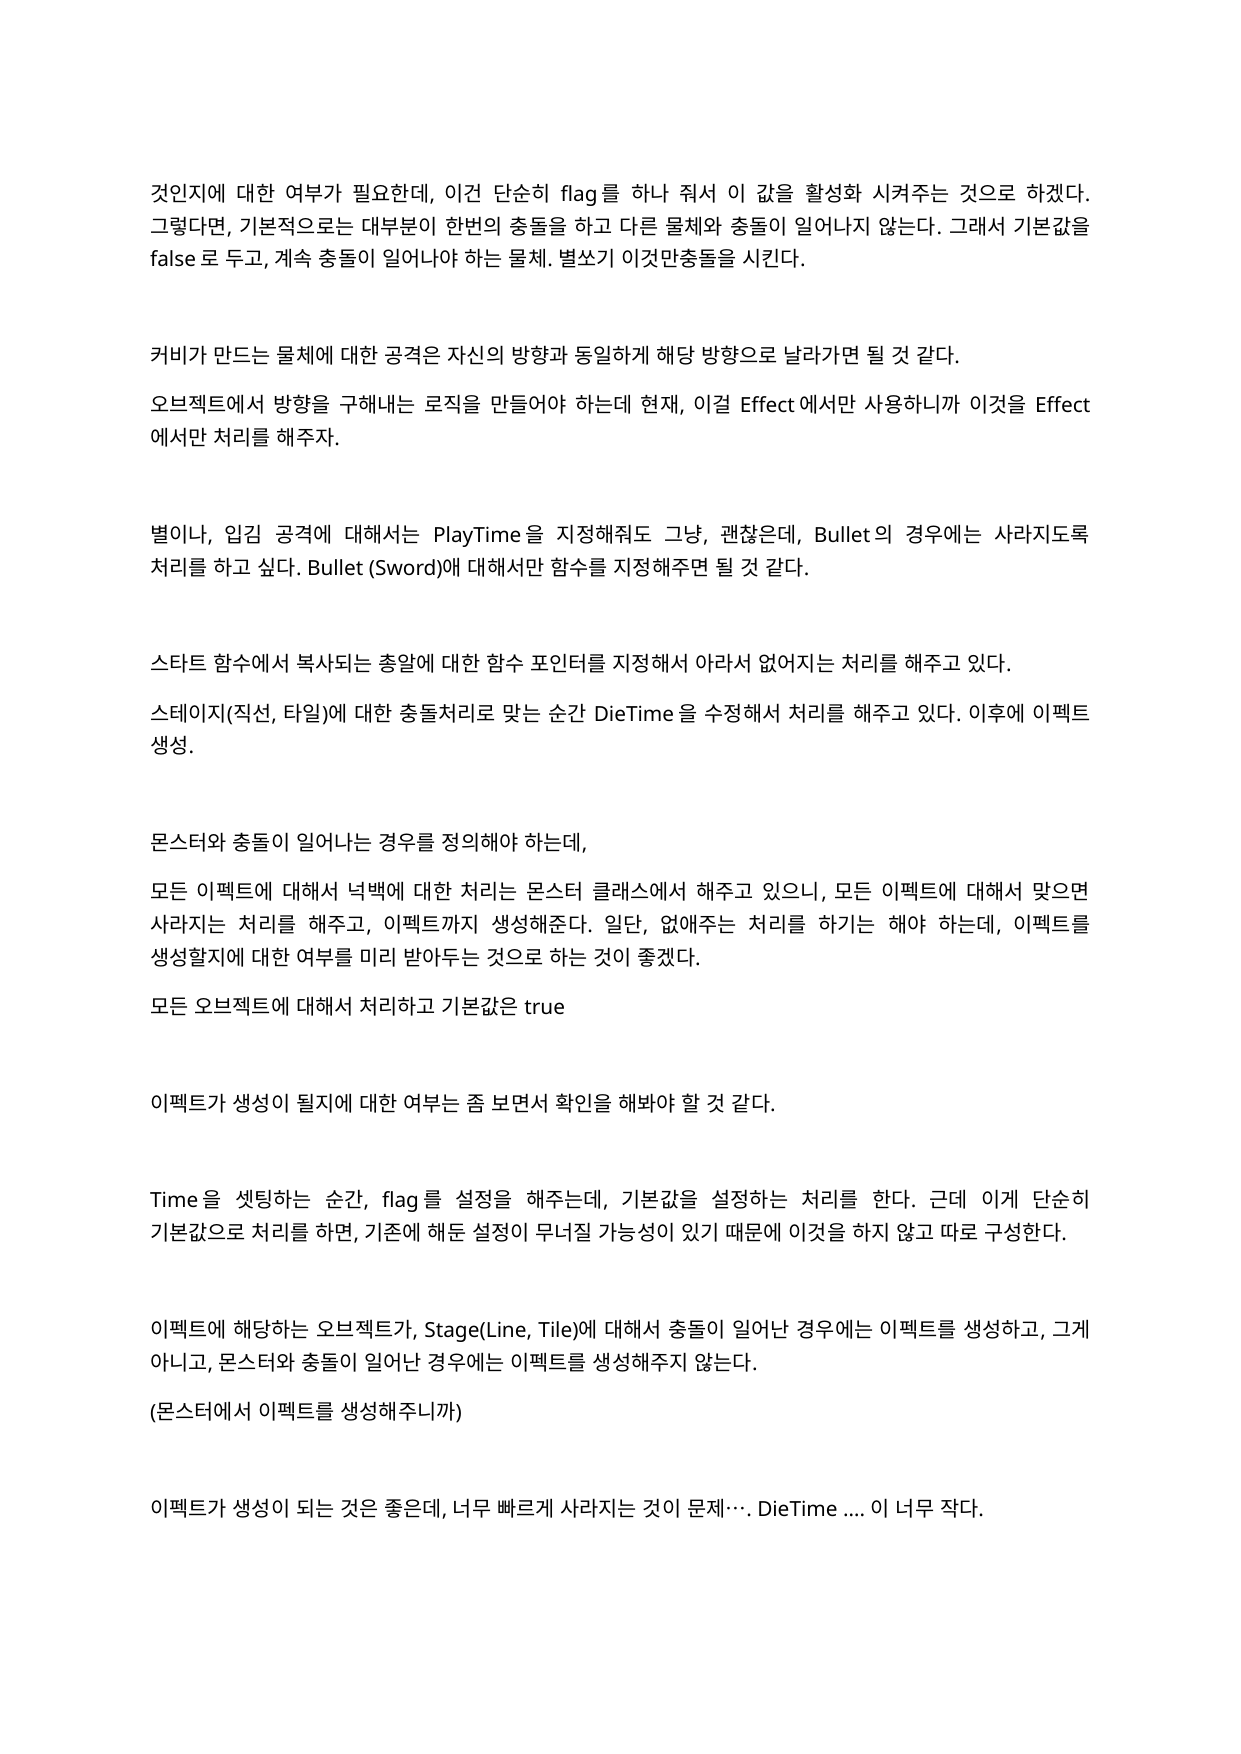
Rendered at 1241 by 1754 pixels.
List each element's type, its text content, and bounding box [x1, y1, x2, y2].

text 스타트 함수에서 복사되는 총알에 대한 함수 포인터를 지정해서 아라서 없어지는 처리를 해주고 있다. [150, 647, 1090, 678]
text 이펙트에 해당하는 오브젝트가, Stage(Line, Tile)에 대해서 충돌이 일어난 경우에는 이펙트를 생성하고, 그게 아니고, 몬스터와 충돌이 일어난 경우에는 이펙트를 생성해주지 않는다. [150, 1313, 1090, 1376]
text 모든 오브젝트에 대해서 처리하고 기본값은 true [150, 990, 1090, 1021]
text (몬스터에서 이펙트를 생성해주니까) [150, 1395, 1090, 1425]
text 스테이지(직선, 타일)에 대한 충돌처리로 맞는 순간 DieTime을 수정해서 처리를 해주고 있다. 이후에 이펙트 생성. [150, 697, 1090, 760]
text Time을 셋팅하는 순간, flag를 설정을 해주는데, 기본값을 설정하는 처리를 한다. 근데 이게 단순히 기본값으로 처리를 하면, 기존에 해둔 설정이 무너질 가능성이 있기 때문에 이것을 하지 않고 따로 구성한다. [150, 1184, 1090, 1247]
text 별이나, 입김 공격에 대해서는 PlayTime을 지정해줘도 그냥, 괜찮은데, Bullet의 경우에는 사라지도록 처리를 하고 싶다. Bullet (Sword)애 대해서만 함수를 지정해주면 될 것 같다. [150, 518, 1090, 581]
text 몬스터와 충돌이 일어나는 경우를 정의해야 하는데, [150, 826, 1090, 856]
text 커비가 만드는 물체에 대한 공격은 자신의 방향과 동일하게 해당 방향으로 날라가면 될 것 같다. [150, 339, 1090, 369]
text 이펙트가 생성이 될지에 대한 여부는 좀 보면서 확인을 해봐야 할 것 같다. [150, 1087, 1090, 1117]
text 모든 이펙트에 대해서 넉백에 대한 처리는 몬스터 클래스에서 해주고 있으니, 모든 이펙트에 대해서 맞으면 사라지는 처리를 해주고, 이펙트까지 생성해준다. 일단, 없애주는 처리를 하기는 해야 하는데, 이펙트를 생성할지에 대한 여부를 미리 받아두는 것으로 하는 것이 좋겠다. [150, 876, 1090, 971]
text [150, 177, 1090, 273]
text 오브젝트에서 방향을 구해내는 로직을 만들어야 하는데 현재, 이걸 Effect에서만 사용하니까 이것을 Effect에서만 처리를 해주자. [150, 389, 1090, 452]
text 이펙트가 생성이 되는 것은 좋은데, 너무 빠르게 사라지는 것이 문제…. DieTime …. 이 너무 작다. [150, 1492, 1090, 1522]
